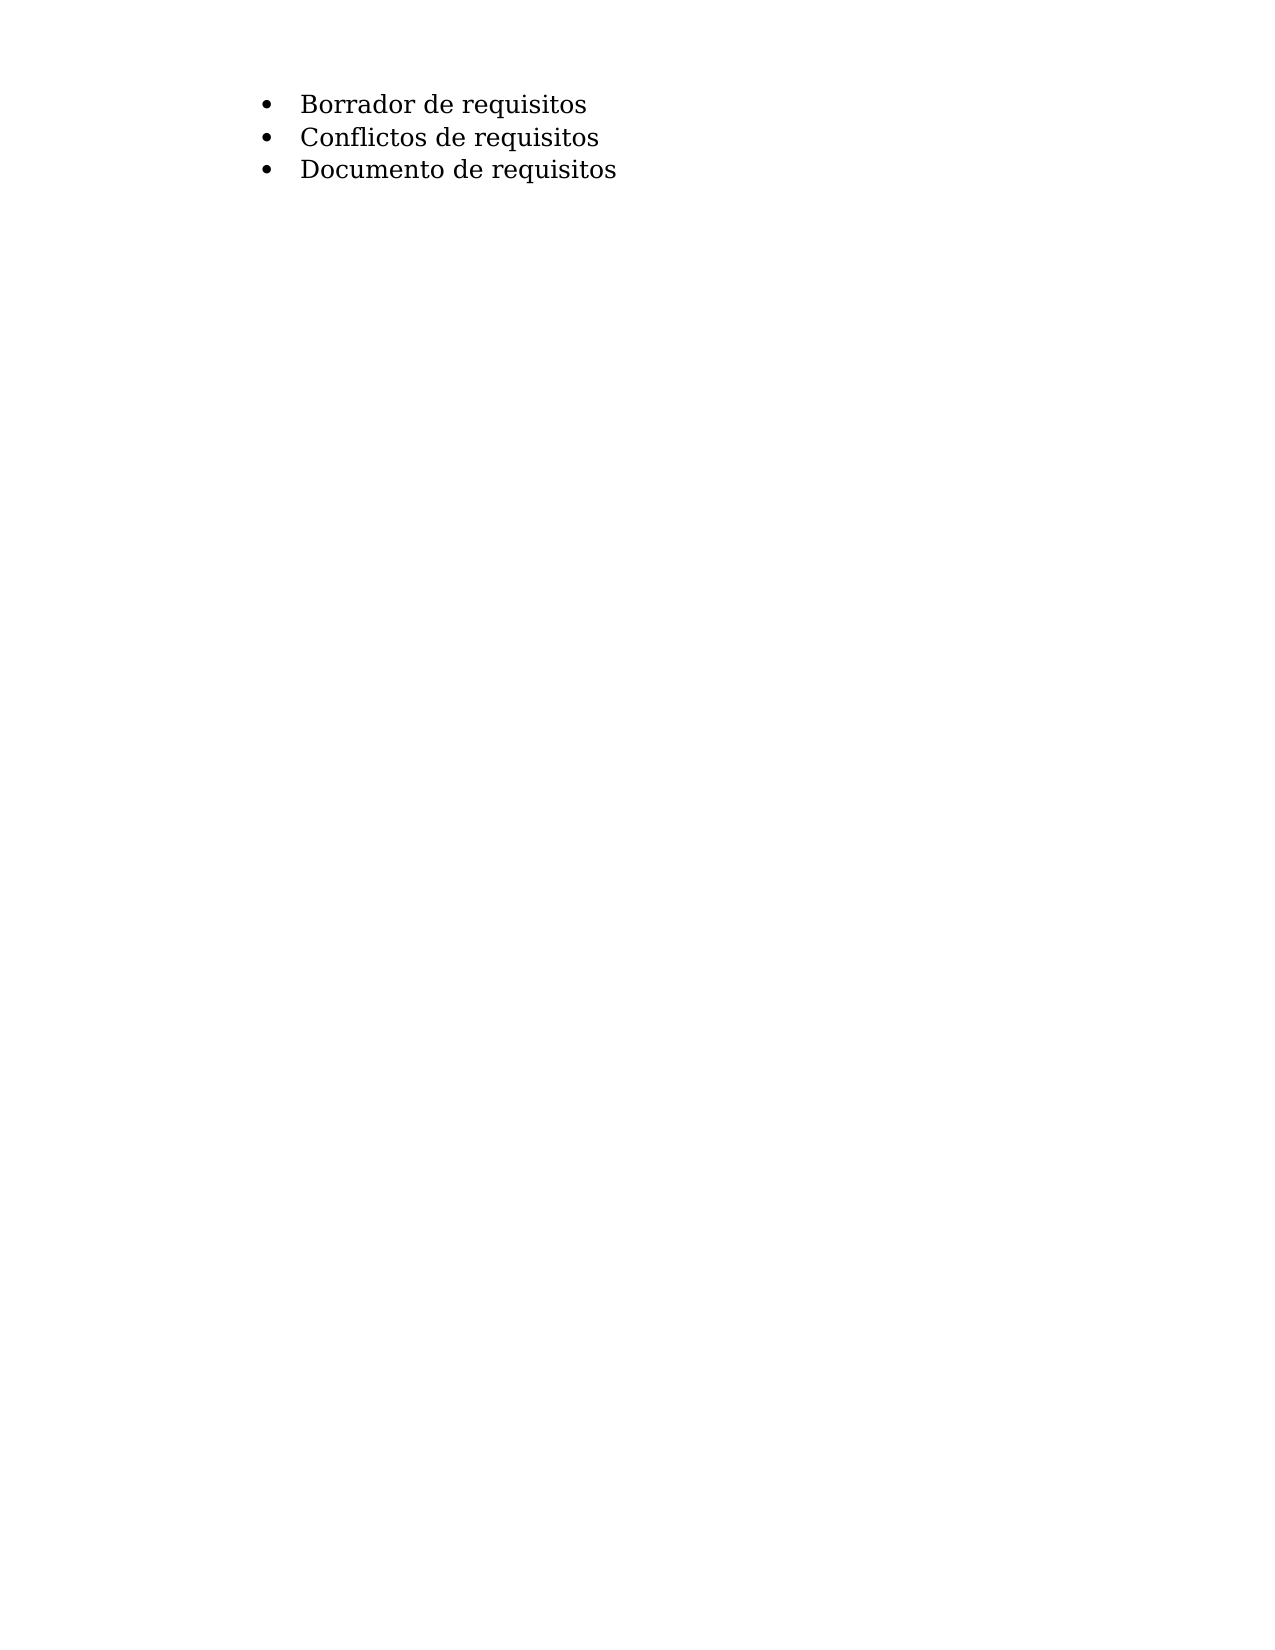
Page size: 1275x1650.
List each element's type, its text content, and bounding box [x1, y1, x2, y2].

list Conflictos de requisitos [262, 121, 1125, 151]
list Documento de requisitos [262, 154, 1125, 184]
list Borrador de requisitos [262, 89, 1125, 119]
